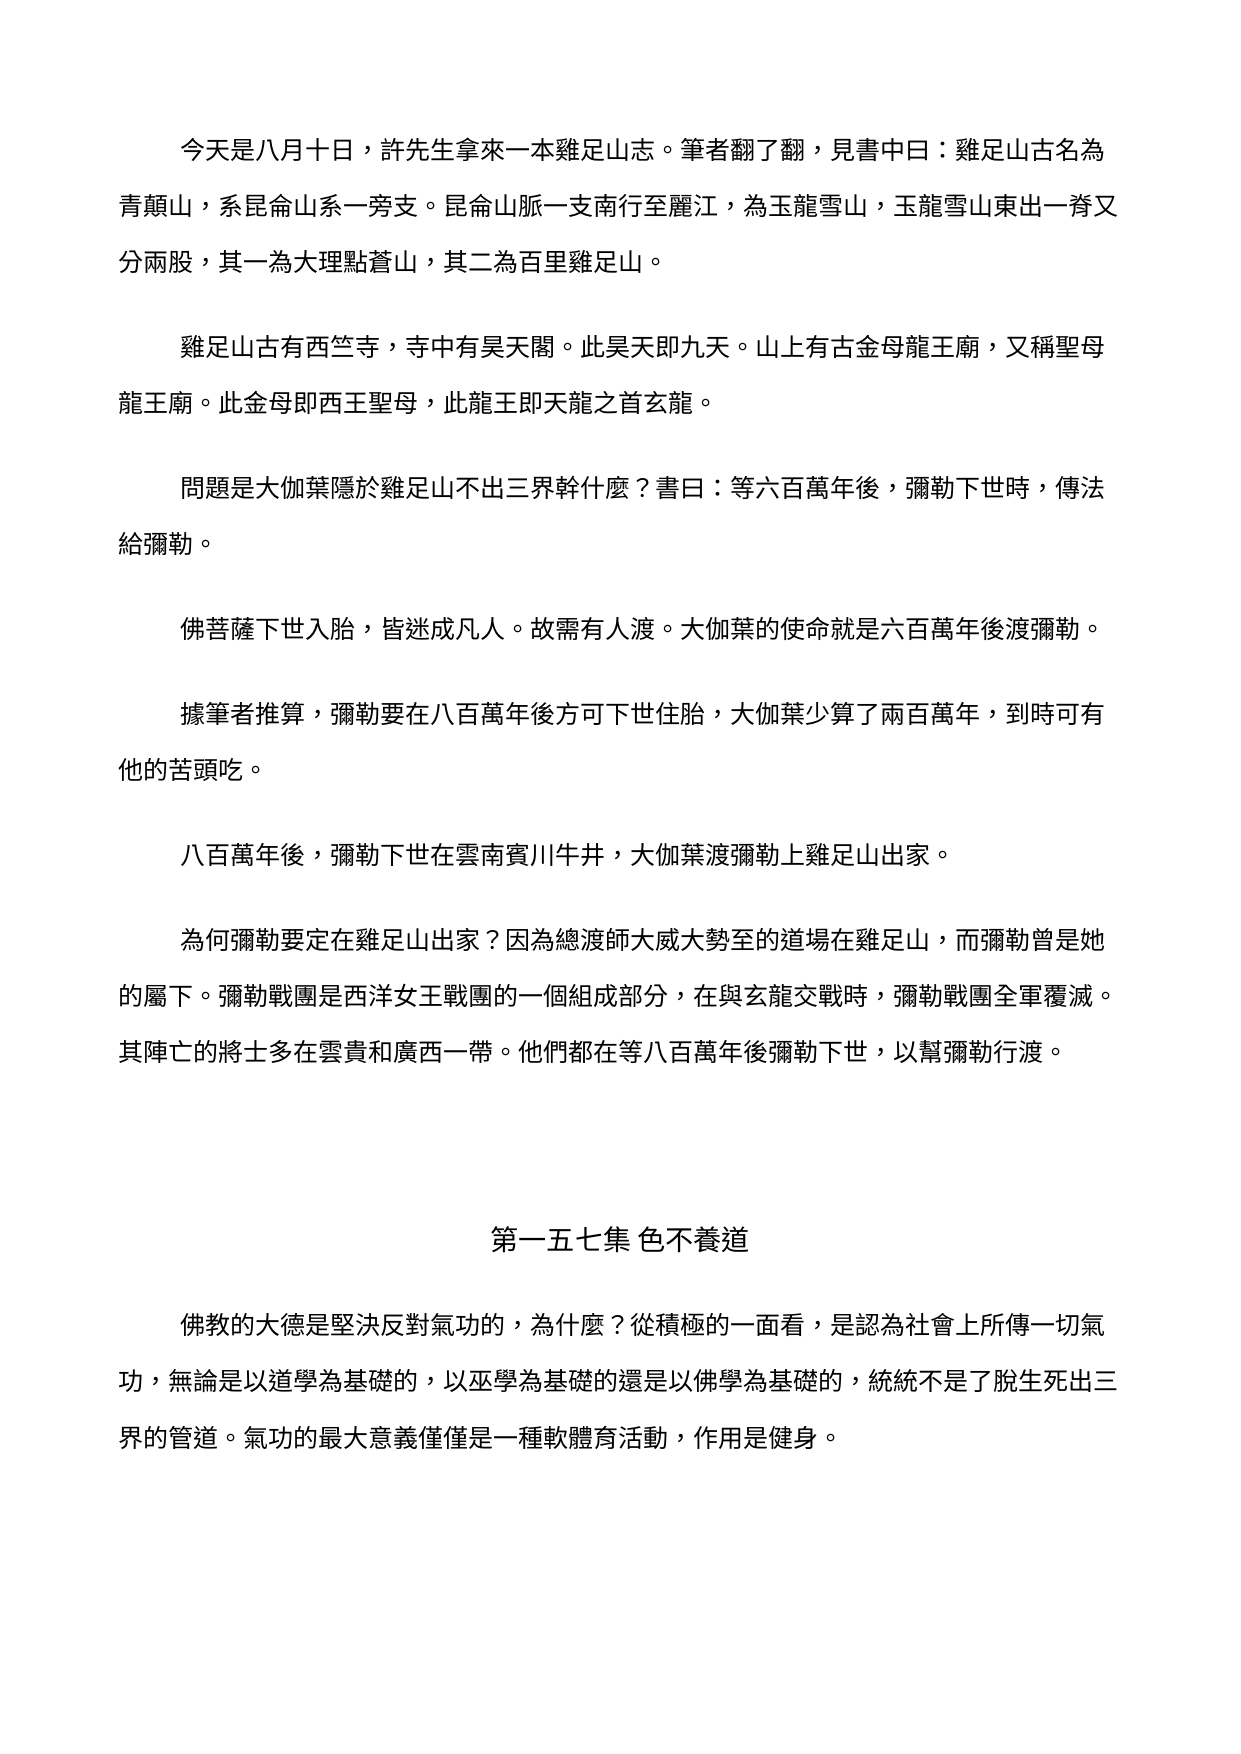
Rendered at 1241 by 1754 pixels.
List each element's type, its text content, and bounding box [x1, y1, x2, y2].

text 佛菩薩下世入胎，皆迷成凡人。故需有人渡。大伽葉的使命就是六百萬年後渡彌勒。 [118, 609, 1118, 647]
text 第一五七集 色不養道 [285, 1201, 955, 1276]
text 八百萬年後，彌勒下世在雲南賓川牛井，大伽葉渡彌勒上雞足山出家。 [118, 835, 1118, 872]
text 佛教的大德是堅決反對氣功的，為什麼？從積極的一面看，是認為社會上所傳一切氣功，無論是以道學為基礎的，以巫學為基礎的還是以佛學為基礎的，統統不是了脫生死出三界的管道。氣功的最大意義僅僅是一種軟體育活動，作用是健身。 [118, 1305, 1118, 1455]
text 據筆者推算，彌勒要在八百萬年後方可下世住胎，大伽葉少算了兩百萬年，到時可有他的苦頭吃。 [118, 694, 1118, 788]
text 問題是大伽葉隱於雞足山不出三界幹什麼？書曰：等六百萬年後，彌勒下世時，傳法給彌勒。 [118, 468, 1118, 562]
text 今天是八月十日，許先生拿來一本雞足山志。筆者翻了翻，見書中曰：雞足山古名為青顛山，系昆侖山系一旁支。昆侖山脈一支南行至麗江，為玉龍雪山，玉龍雪山東出一脊又分兩股，其一為大理點蒼山，其二為百里雞足山。 [118, 130, 1118, 280]
text 雞足山古有西竺寺，寺中有昊天閣。此昊天即九天。山上有古金母龍王廟，又稱聖母龍王廟。此金母即西王聖母，此龍王即天龍之首玄龍。 [118, 327, 1118, 421]
text 為何彌勒要定在雞足山出家？因為總渡師大威大勢至的道場在雞足山，而彌勒曾是她的屬下。彌勒戰團是西洋女王戰團的一個組成部分，在與玄龍交戰時，彌勒戰團全軍覆滅。其陣亡的將士多在雲貴和廣西一帶。他們都在等八百萬年後彌勒下世，以幫彌勒行渡。 [118, 920, 1118, 1070]
